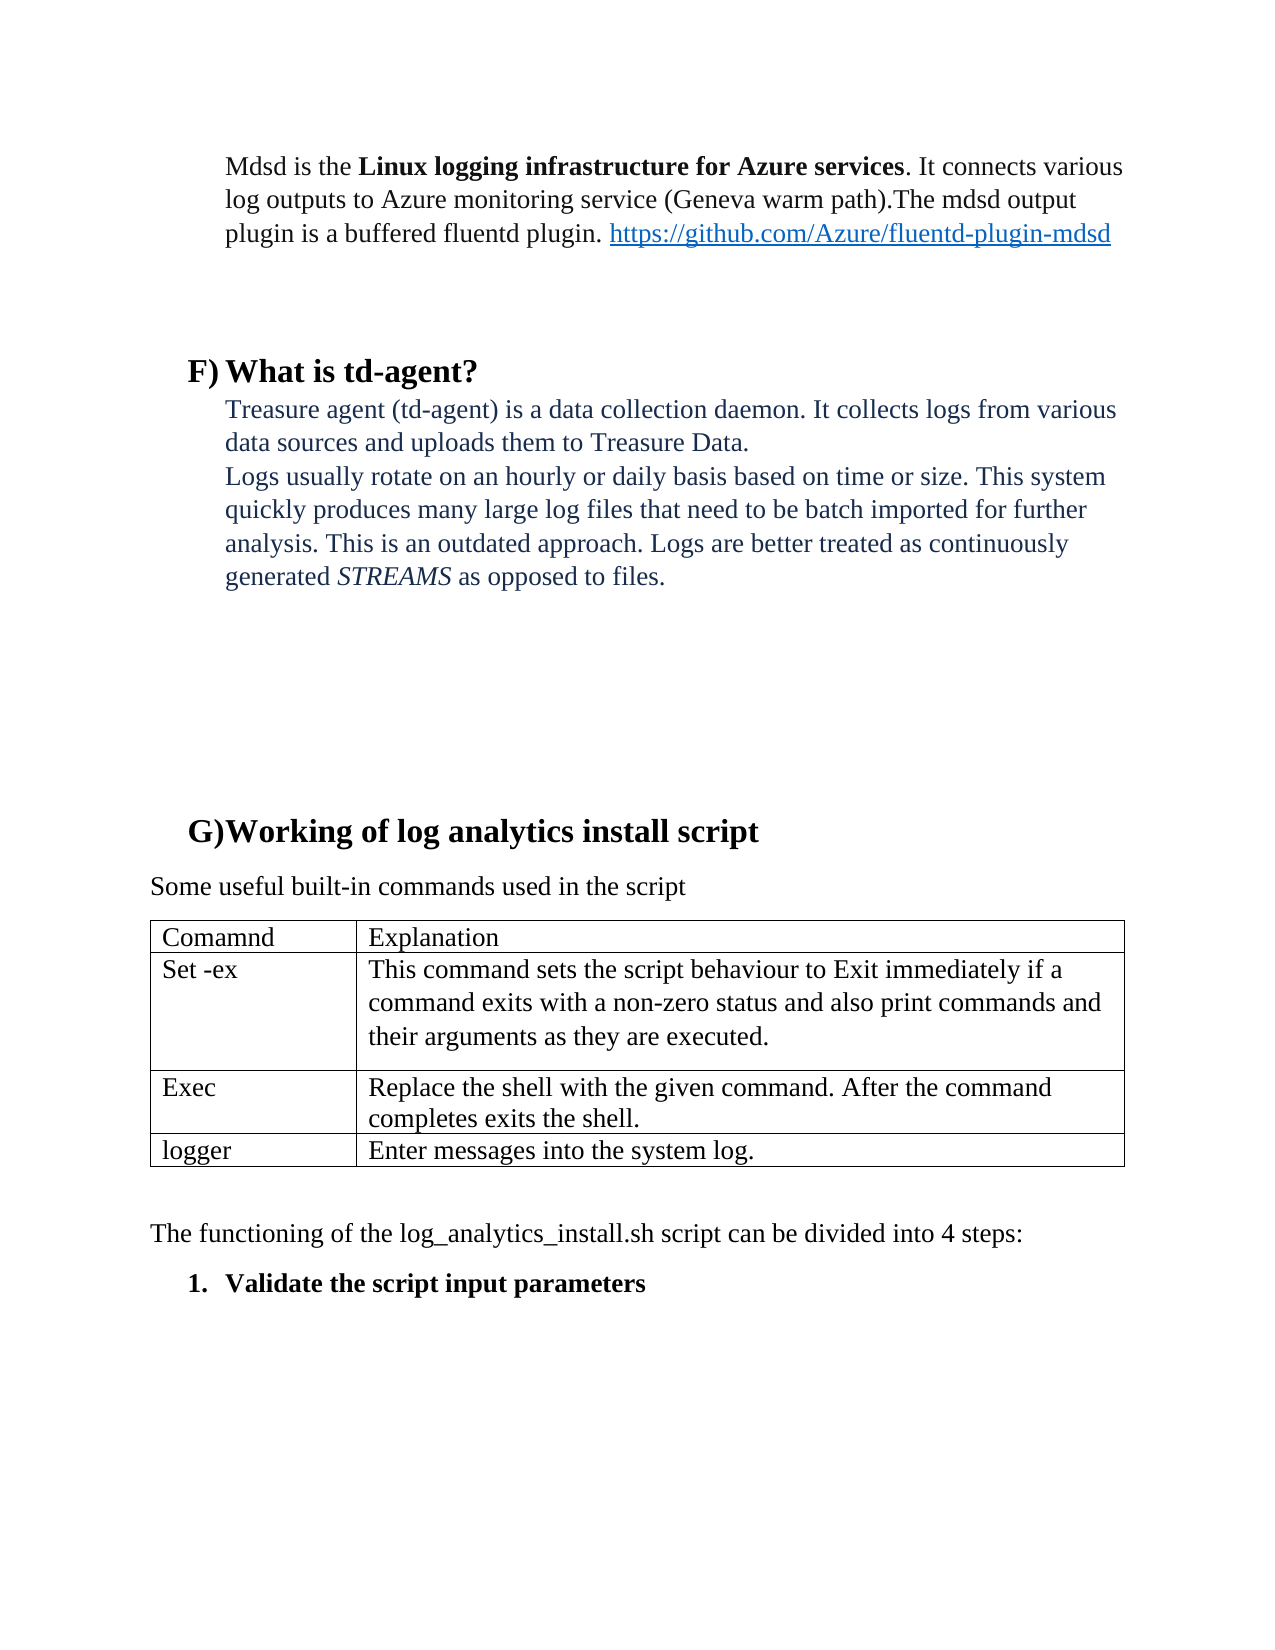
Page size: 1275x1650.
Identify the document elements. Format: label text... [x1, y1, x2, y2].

table_cell Enter messages into the system log. [357, 1134, 1124, 1166]
list Logs usually rotate on an hourly or daily basis based on time or size. This system quickly produces many large log files that need to be batch imported for further analysis. This is an outdated approach. Logs are better treated as continuously generated STREAMS as opposed to files. [225, 460, 1125, 592]
text The functioning of the log_analytics_install.sh script can be divided into 4 steps: [150, 1217, 1125, 1248]
table_header Comamnd [151, 921, 356, 952]
list Working of log analytics install script [187, 812, 1125, 850]
list Treasure agent (td-agent) is a data collection daemon. It collects logs from various data sources and uploads them to Treasure Data. [225, 393, 1125, 457]
list Mdsd is the Linux logging infrastructure for Azure services. It connects various log outputs to Azure monitoring service (Geneva warm path).The mdsd output plugin is a buffered fluentd plugin. https://github.com/Azure/fluentd-plugin-mdsd [225, 150, 1125, 248]
table_header Explanation [357, 921, 1124, 952]
table_cell logger [151, 1134, 356, 1166]
table_cell Replace the shell with the given command. After the command completes exits the shell. [357, 1071, 1124, 1133]
list Validate the script input parameters [187, 1267, 1125, 1298]
table_cell This command sets the script behaviour to Exit immediately if a command exits with a non-zero status and also print commands and their arguments as they are executed. [357, 953, 1124, 1070]
table_cell Set -ex [151, 953, 356, 1070]
table_cell Exec [151, 1071, 356, 1133]
list What is td-agent? [187, 351, 1125, 390]
text Some useful built-in commands used in the script [150, 869, 1125, 901]
